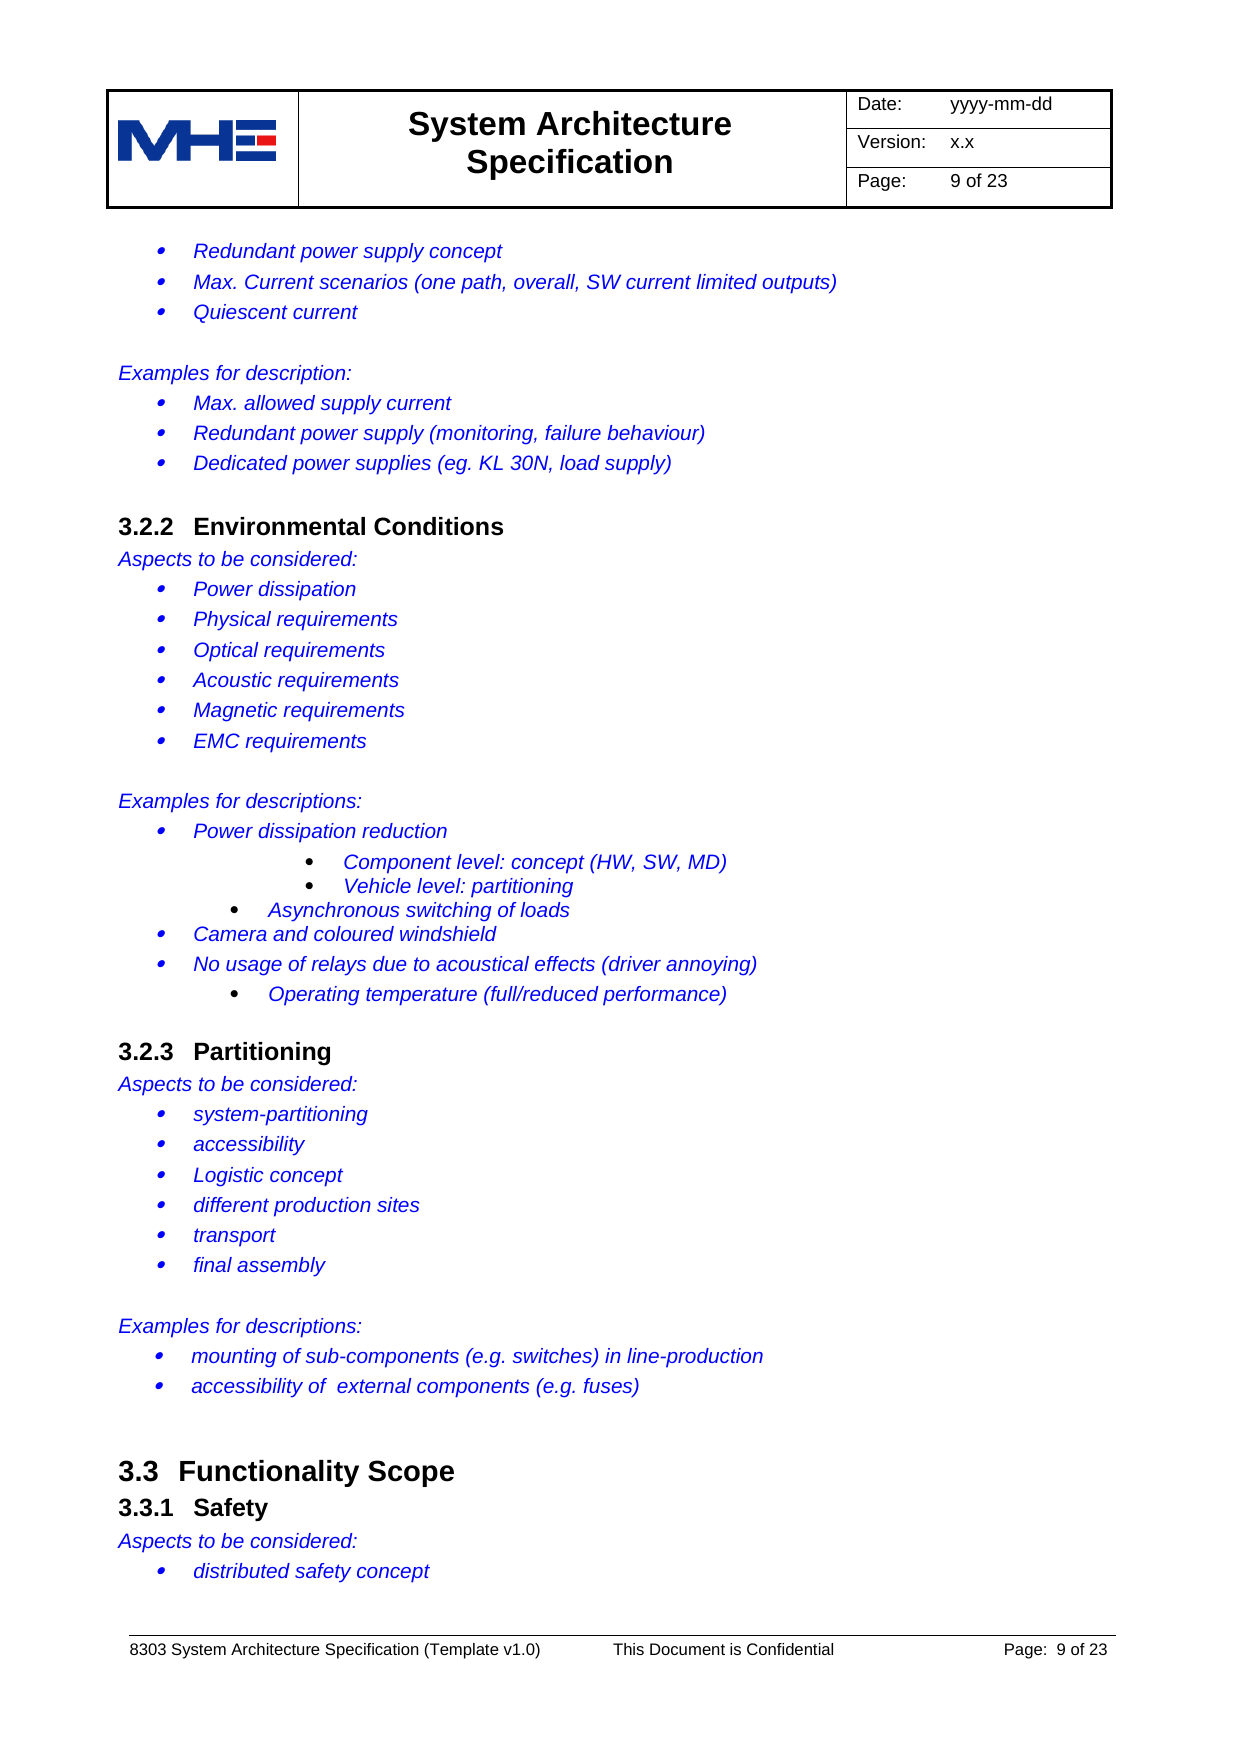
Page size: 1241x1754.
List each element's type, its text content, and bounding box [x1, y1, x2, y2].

text Aspects to be considered: [118, 1528, 1116, 1552]
text  accessibility [156, 1132, 1116, 1156]
text  Acoustic requirements [156, 668, 1116, 692]
text  No usage of relays due to acoustical effects (driver annoying) [156, 952, 1116, 976]
text  Camera and coloured windshield [156, 922, 1116, 946]
subtitle Environmental Conditions [118, 512, 1122, 540]
text  system-partitioning [156, 1102, 1116, 1126]
text  Quiescent current [156, 300, 1116, 324]
text  final assembly [156, 1253, 1116, 1277]
subtitle Safety [118, 1493, 1122, 1522]
text Aspects to be considered: [118, 547, 1116, 571]
list Vehicle level: partitioning [306, 873, 1122, 898]
list Operating temperature (full/reduced performance) [231, 982, 1122, 1006]
subtitle Functionality Scope [118, 1454, 1122, 1487]
text  transport [156, 1223, 1116, 1247]
list Asynchronous switching of loads [231, 898, 1122, 922]
text  Redundant power supply (monitoring, failure behaviour) [156, 421, 1116, 445]
text Examples for descriptions: [118, 1314, 1116, 1338]
list Component level: concept (HW, SW, MD) [306, 849, 1122, 873]
text  Power dissipation [156, 577, 1116, 601]
subtitle Partitioning [118, 1037, 1122, 1065]
text  distributed safety concept [156, 1559, 1116, 1583]
text Examples for descriptions: [118, 789, 1116, 813]
text  Max. Current scenarios (one path, overall, SW current limited outputs) [156, 269, 1116, 293]
text  Optical requirements [156, 637, 1116, 662]
text  Physical requirements [156, 607, 1116, 631]
text  Power dissipation reduction [156, 819, 1116, 843]
text  mounting of sub-components (e.g. switches) in line-production [153, 1344, 1116, 1368]
text Aspects to be considered: [118, 1072, 1116, 1096]
picture [118, 120, 278, 165]
text  Logistic concept [156, 1162, 1116, 1186]
text Examples for description: [118, 360, 1116, 384]
text  Max. allowed supply current [156, 391, 1116, 414]
text  Redundant power supply concept [156, 239, 1116, 263]
text  Magnetic requirements [156, 698, 1116, 722]
text  different production sites [156, 1193, 1116, 1217]
text  Dedicated power supplies (eg. KL 30N, load supply) [156, 451, 1116, 475]
text  EMC requirements [156, 728, 1116, 752]
text  accessibility of external components (e.g. fuses) [153, 1374, 1116, 1398]
